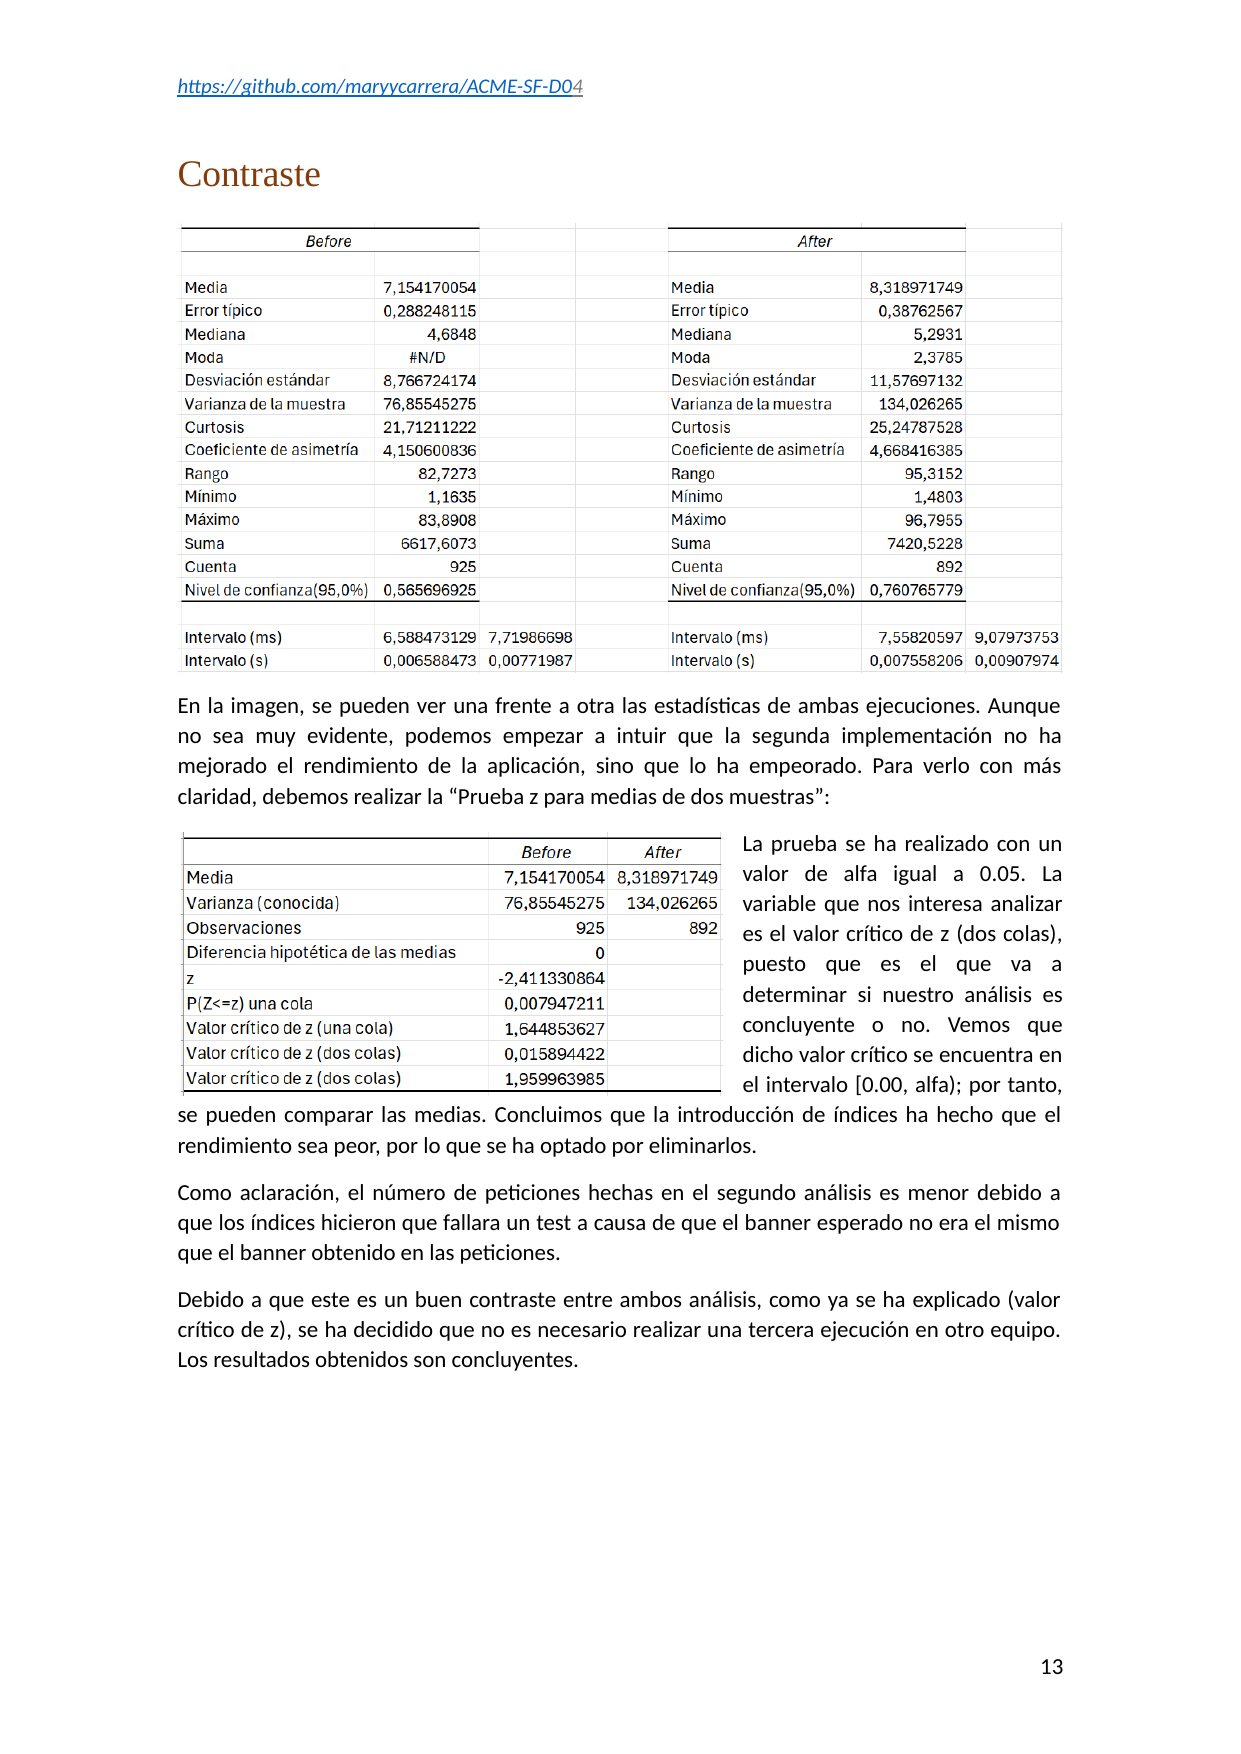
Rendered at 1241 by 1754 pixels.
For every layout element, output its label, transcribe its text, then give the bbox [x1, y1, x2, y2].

picture [180, 832, 724, 1096]
text Como aclaración, el número de peticiones hechas en el segundo análisis es menor debido a que los índices hicieron que fallara un test a causa de que el banner esperado no era el mismo que el banner obtenido en las peticiones. [177, 1178, 1063, 1266]
subtitle Contraste [177, 152, 1063, 195]
text Debido a que este es un buen contraste entre ambos análisis, como ya se ha explicado (valor crítico de z), se ha decidido que no es necesario realizar una tercera ejecución en otro equipo. Los resultados obtenidos son concluyentes. [177, 1285, 1063, 1373]
picture [177, 223, 1063, 673]
text En la imagen, se pueden ver una frente a otra las estadísticas de ambas ejecuciones. Aunque no sea muy evidente, podemos empezar a intuir que la segunda implementación no ha mejorado el rendimiento de la aplicación, sino que lo ha empeorado. Para verlo con más claridad, debemos realizar la “Prueba z para medias de dos muestras”: [177, 691, 1063, 810]
